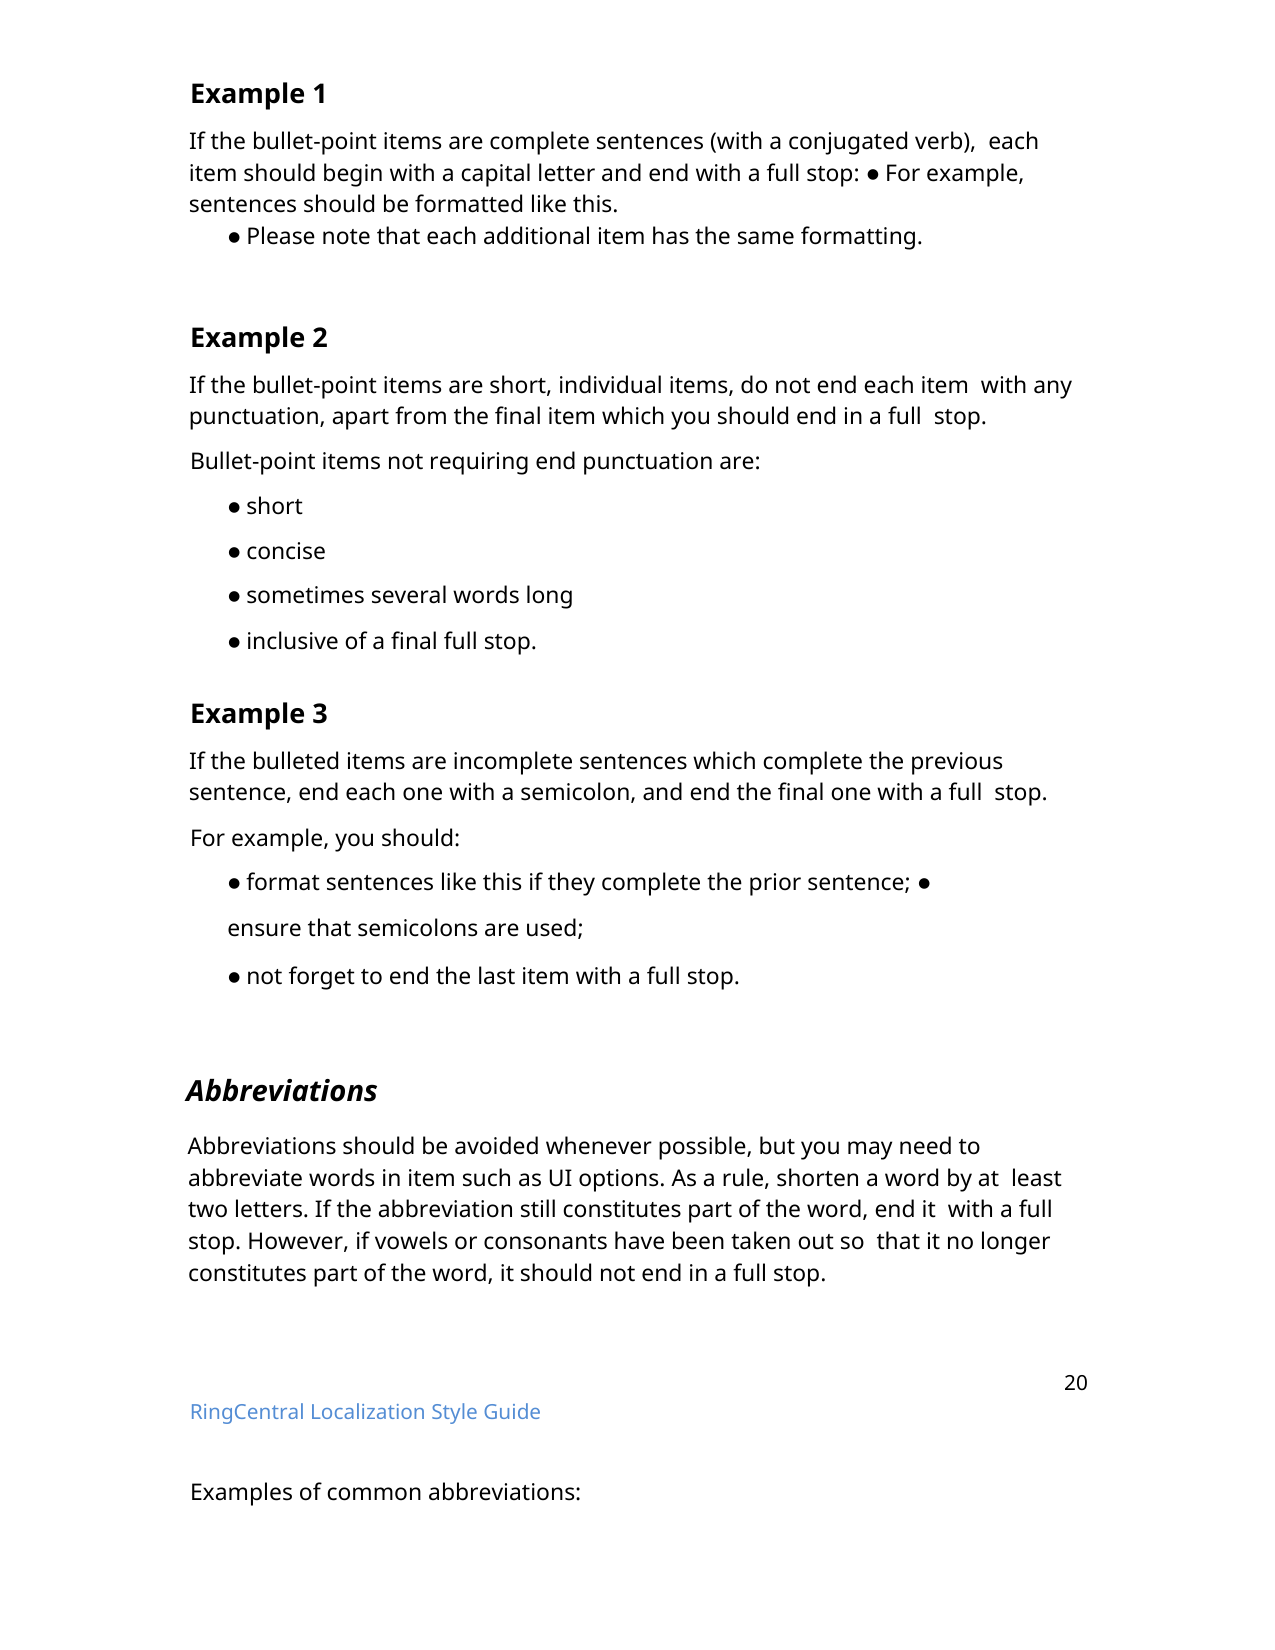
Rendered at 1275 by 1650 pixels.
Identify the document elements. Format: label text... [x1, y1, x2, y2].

text If the bulleted items are incomplete sentences which complete the previous sentence, end each one with a semicolon, and end the final one with a full stop. [189, 745, 1070, 808]
text Bullet-point items not requiring end punctuation are: [190, 445, 1267, 476]
text ● concise [227, 535, 1267, 566]
text Example 3 [190, 694, 1267, 731]
text Abbreviations [186, 1071, 1267, 1110]
text RingCentral Localization Style Guide [189, 1397, 1267, 1425]
text If the bullet-point items are complete sentences (with a conjugated verb), each item should begin with a capital letter and end with a full stop: ● For example, sentences should be formatted like this. [189, 125, 1054, 219]
text ● inclusive of a final full stop. [227, 624, 1267, 656]
text For example, you should: [190, 821, 1267, 853]
text ● sometimes several words long [227, 579, 1267, 611]
text Abbreviations should be avoided whenever possible, but you may need to abbreviate words in item such as UI options. As a rule, shorten a word by at least two letters. If the abbreviation still constitutes part of the word, end it with a full stop. However, if vowels or consonants have been taken out so that it no longer constitutes part of the word, it should not end in a full stop. [187, 1130, 1079, 1288]
text ● format sentences like this if they complete the prior sentence; ● ensure that semicolons are used; [227, 866, 983, 943]
text ● Please note that each additional item has the same formatting. [227, 220, 1267, 252]
text ● short [227, 490, 1267, 521]
text Examples of common abbreviations: [190, 1476, 1267, 1508]
text Example 2 [190, 318, 1267, 355]
text 20 [186, 1368, 1088, 1397]
text Example 1 [190, 74, 1267, 111]
text ● not forget to end the last item with a full stop. [227, 960, 1267, 992]
text If the bullet-point items are short, individual items, do not end each item with any punctuation, apart from the final item which you should end in a full stop. [188, 368, 1090, 431]
